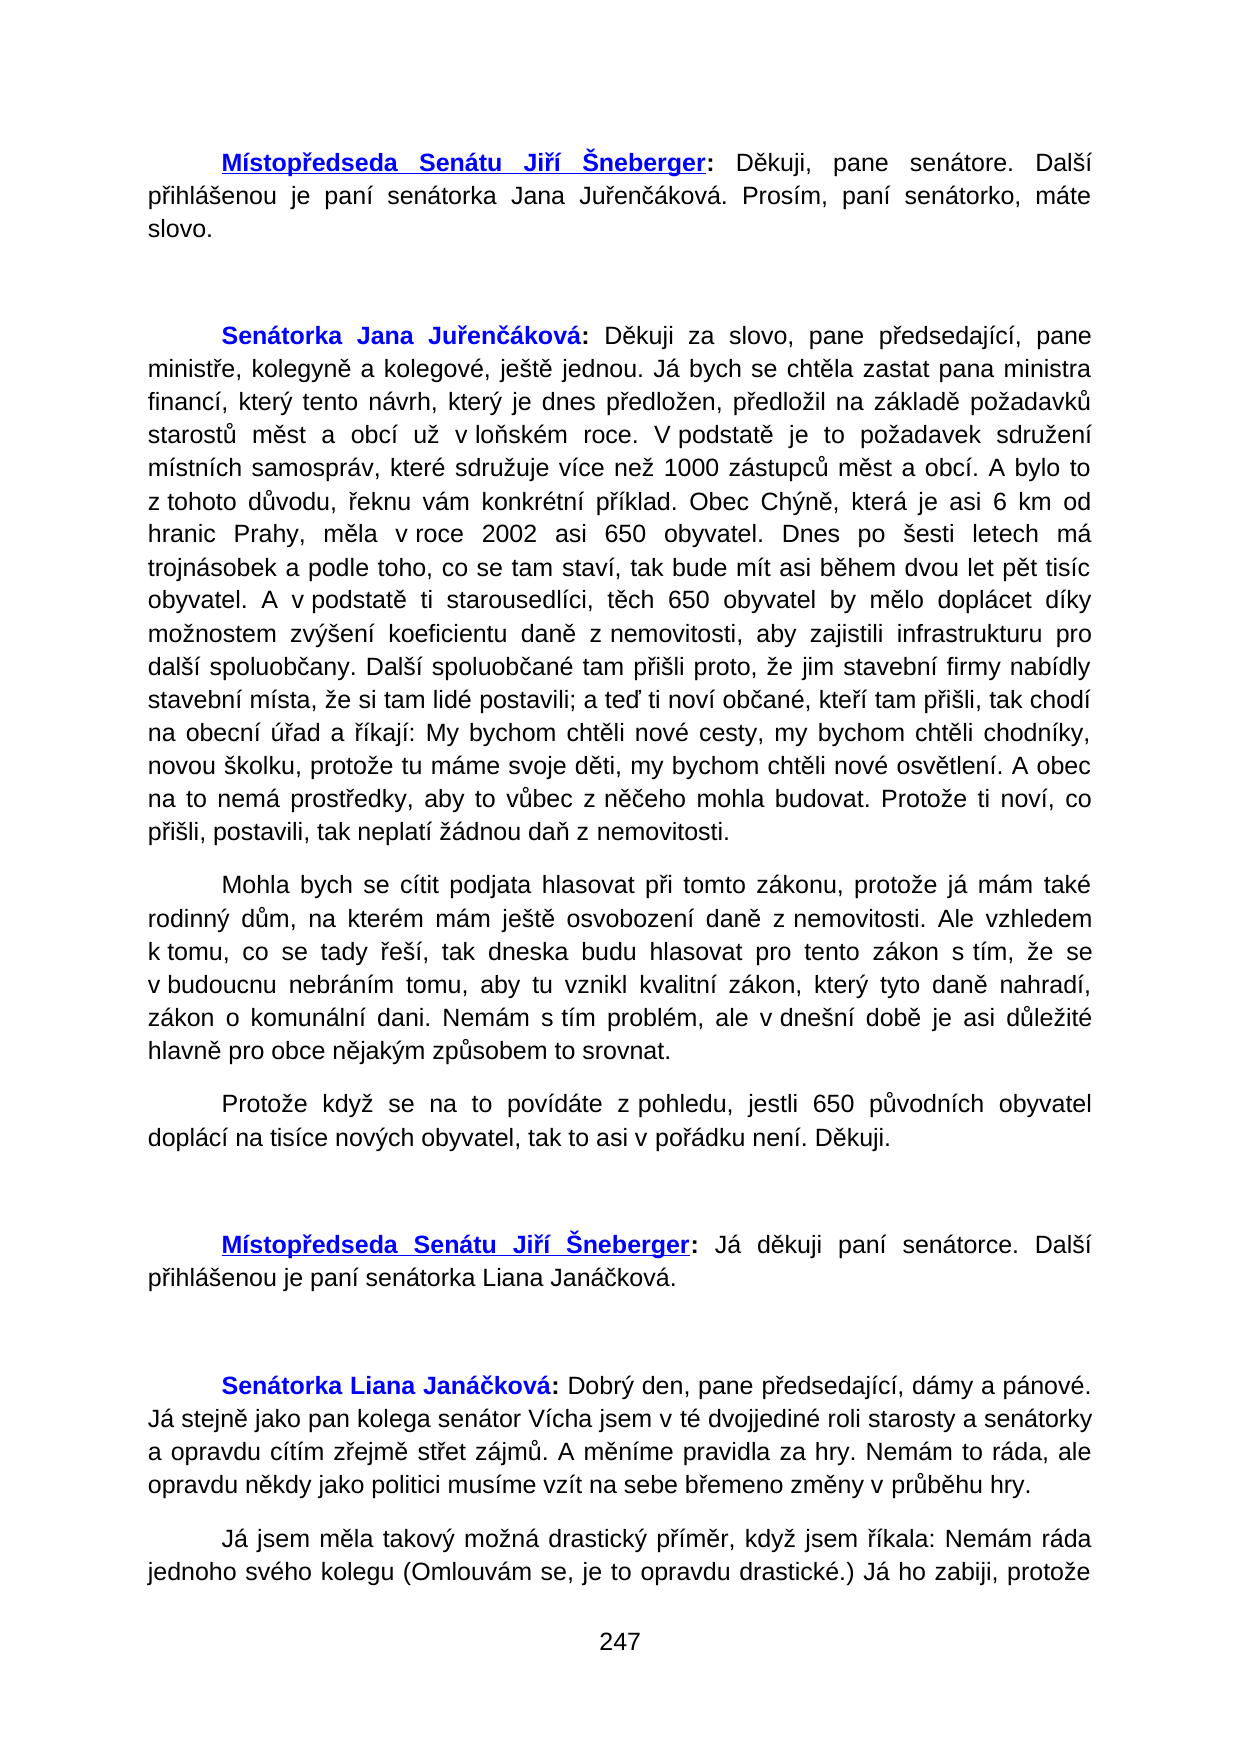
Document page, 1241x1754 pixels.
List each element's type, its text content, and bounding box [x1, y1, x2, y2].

text Místopředseda Senátu Jiří Šneberger: Já děkuji paní senátorce. Další přihlášenou je paní senátorka Liana Janáčková. [148, 1230, 1093, 1292]
text Senátorka Jana Juřenčáková: Děkuji za slovo, pane předsedající, pane ministře, kolegyně a kolegové, ještě jednou. Já bych se chtěla zastat pana ministra financí, který tento návrh, který je dnes předložen, předložil na základě požadavků starostů měst a obcí už v loňském roce. V podstatě je to požadavek sdružení místních samospráv, které sdružuje více než 1000 zástupců měst a obcí. A bylo to z tohoto důvodu, řeknu vám konkrétní příklad. Obec Chýně, která je asi od hranic Prahy, měla v roce 2002 asi 650 obyvatel. Dnes po šesti letech má trojnásobek a podle toho, co se tam staví, tak bude mít asi během dvou let pět tisíc obyvatel. A v podstatě ti starousedlíci, těch 650 obyvatel by mělo doplácet díky možnostem zvýšení koeficientu daně z nemovitosti, aby zajistili infrastrukturu pro další spoluobčany. Další spoluobčané tam přišli proto, že jim stavební firmy nabídly stavební místa, že si tam lidé postavili; a teď ti noví občané, kteří tam přišli, tak chodí na obecní úřad a říkají: My bychom chtěli nové cesty, my bychom chtěli chodníky, novou školku, protože tu máme svoje děti, my bychom chtěli nové osvětlení. A obec na to nemá prostředky, aby to vůbec z něčeho mohla budovat. Protože ti noví, co přišli, postavili, tak neplatí žádnou daň z nemovitosti. [148, 321, 1093, 845]
text Místopředseda Senátu Jiří Šneberger: Děkuji, pane senátore. Další přihlášenou je paní senátorka Jana Juřenčáková. Prosím, paní senátorko, máte slovo. [148, 148, 1093, 242]
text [148, 1524, 1093, 1586]
text Senátorka Liana Janáčková: Dobrý den, pane předsedající, dámy a pánové. Já stejně jako pan kolega senátor Vícha jsem v té dvojjediné roli starosty a senátorky a opravdu cítím zřejmě střet zájmů. A měníme pravidla za hry. Nemám to ráda, ale opravdu někdy jako politici musíme vzít na sebe břemeno změny v průběhu hry. [148, 1371, 1093, 1499]
text Mohla bych se cítit podjata hlasovat při tomto zákonu, protože já mám také rodinný dům, na kterém mám ještě osvobození daně z nemovitosti. Ale vzhledem k tomu, co se tady řeší, tak dneska budu hlasovat pro tento zákon s tím, že se v budoucnu nebráním tomu, aby tu vznikl kvalitní zákon, který tyto daně nahradí, zákon o komunální dani. Nemám s tím problém, ale v dnešní době je asi důležité hlavně pro obce nějakým způsobem to srovnat. [148, 871, 1093, 1064]
text Protože když se na to povídáte z pohledu, jestli 650 původních obyvatel doplácí na tisíce nových obyvatel, tak to asi v pořádku není. Děkuji. [148, 1089, 1093, 1151]
